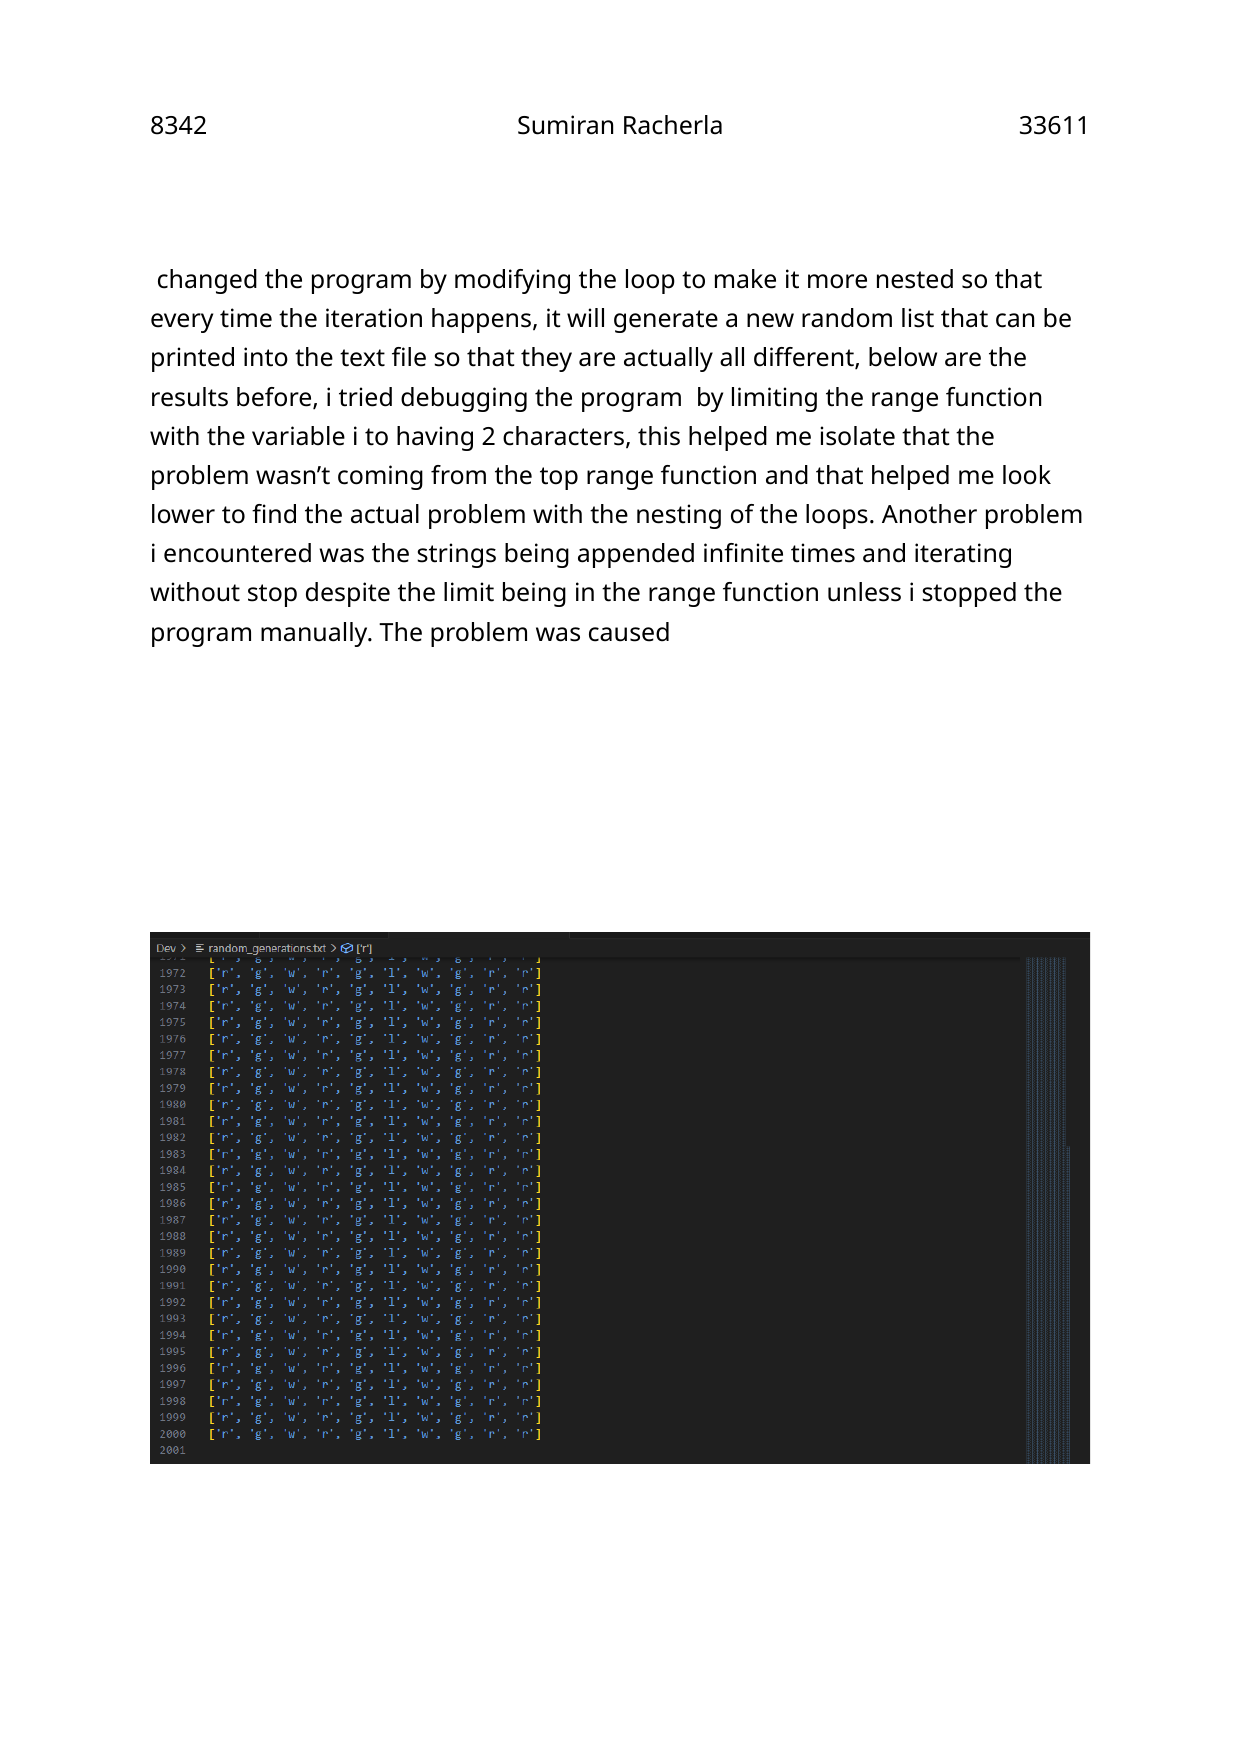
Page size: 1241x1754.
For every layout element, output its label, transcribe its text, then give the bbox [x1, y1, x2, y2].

picture [150, 932, 1091, 1464]
text changed the program by modifying the loop to make it more nested so that every time the iteration happens, it will generate a new random list that can be printed into the text file so that they are actually all different, below are the results before, i tried debugging the program by limiting the range function with the variable i to having 2 characters, this helped me isolate that the problem wasn’t coming from the top range function and that helped me look lower to find the actual problem with the nesting of the loops. Another problem i encountered was the strings being appended infinite times and iterating without stop despite the limit being in the range function unless i stopped the program manually. The problem was caused [150, 262, 1090, 648]
